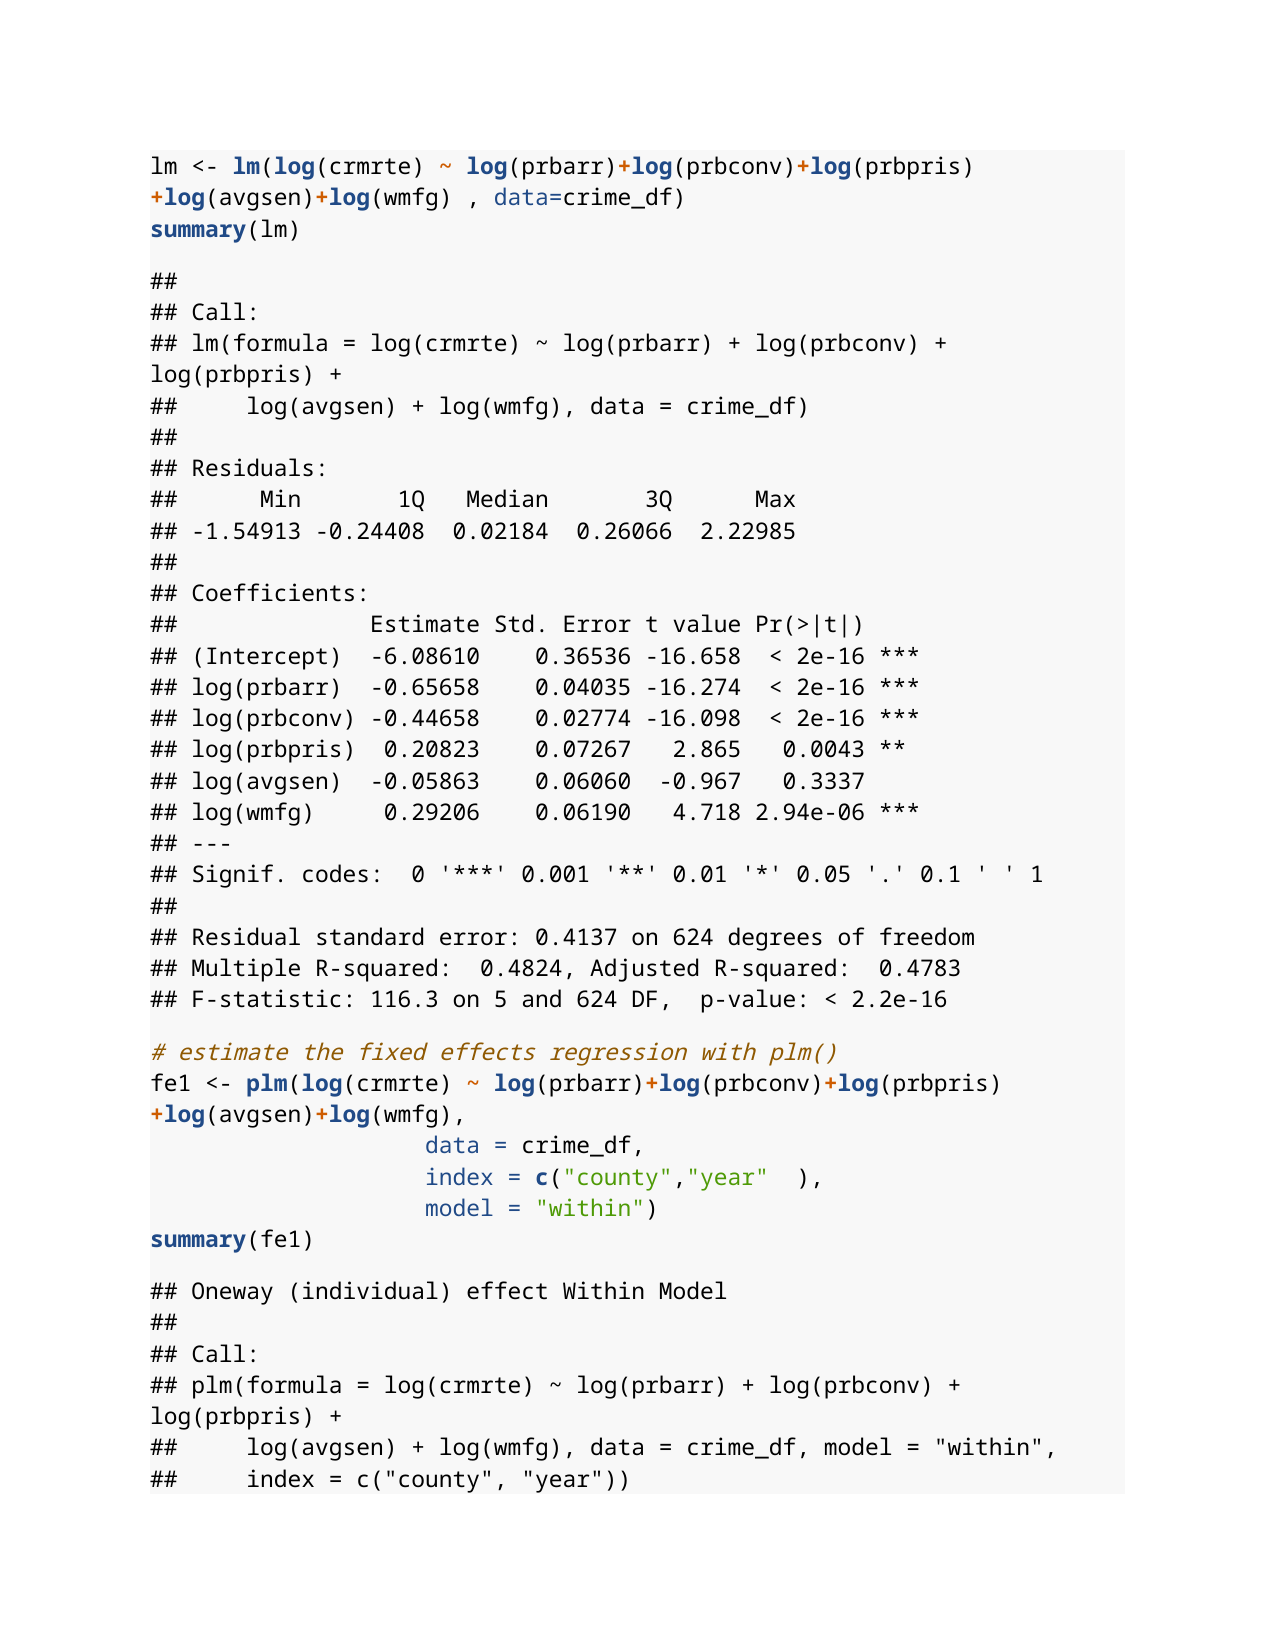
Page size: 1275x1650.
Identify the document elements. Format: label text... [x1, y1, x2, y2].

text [150, 1275, 1125, 1494]
text ## ## Call: ## lm(formula = log(crmrte) ~ log(prbarr) + log(prbconv) + log(prbpris) + ## log(avgsen) + log(wmfg), data = crime_df) ## ## Residuals: ## Min 1Q Median 3Q Max ## -1.54913 -0.24408 0.02184 0.26066 2.22985 ## ## Coefficients: ## Estimate Std. Error t value Pr(>|t|) ## (Intercept) -6.08610 0.36536 -16.658 < 2e-16 *** ## log(prbarr) -0.65658 0.04035 -16.274 < 2e-16 *** ## log(prbconv) -0.44658 0.02774 -16.098 < 2e-16 *** ## log(prbpris) 0.20823 0.07267 2.865 0.0043 ** ## log(avgsen) -0.05863 0.06060 -0.967 0.3337 ## log(wmfg) 0.29206 0.06190 4.718 2.94e-06 *** ## --- ## Signif. codes: 0 '***' 0.001 '**' 0.01 '*' 0.05 '.' 0.1 ' ' 1 ## ## Residual standard error: 0.4137 on 624 degrees of freedom ## Multiple R-squared: 0.4824, Adjusted R-squared: 0.4783 ## F-statistic: 116.3 on 5 and 624 DF, p-value: < 2.2e-16 [150, 264, 1125, 1014]
text # estimate the fixed effects regression with plm() fe1 <- plm(log(crmrte) ~ log(prbarr)+log(prbconv)+log(prbpris)+log(avgsen)+log(wmfg), data = crime_df, index = c("county","year" ), model = "within") summary(fe1) [315, 1035, 1125, 1254]
text lm <- lm(log(crmrte) ~ log(prbarr)+log(prbconv)+log(prbpris)+log(avgsen)+log(wmfg) , data=crime_df) summary(lm) [150, 150, 1125, 244]
